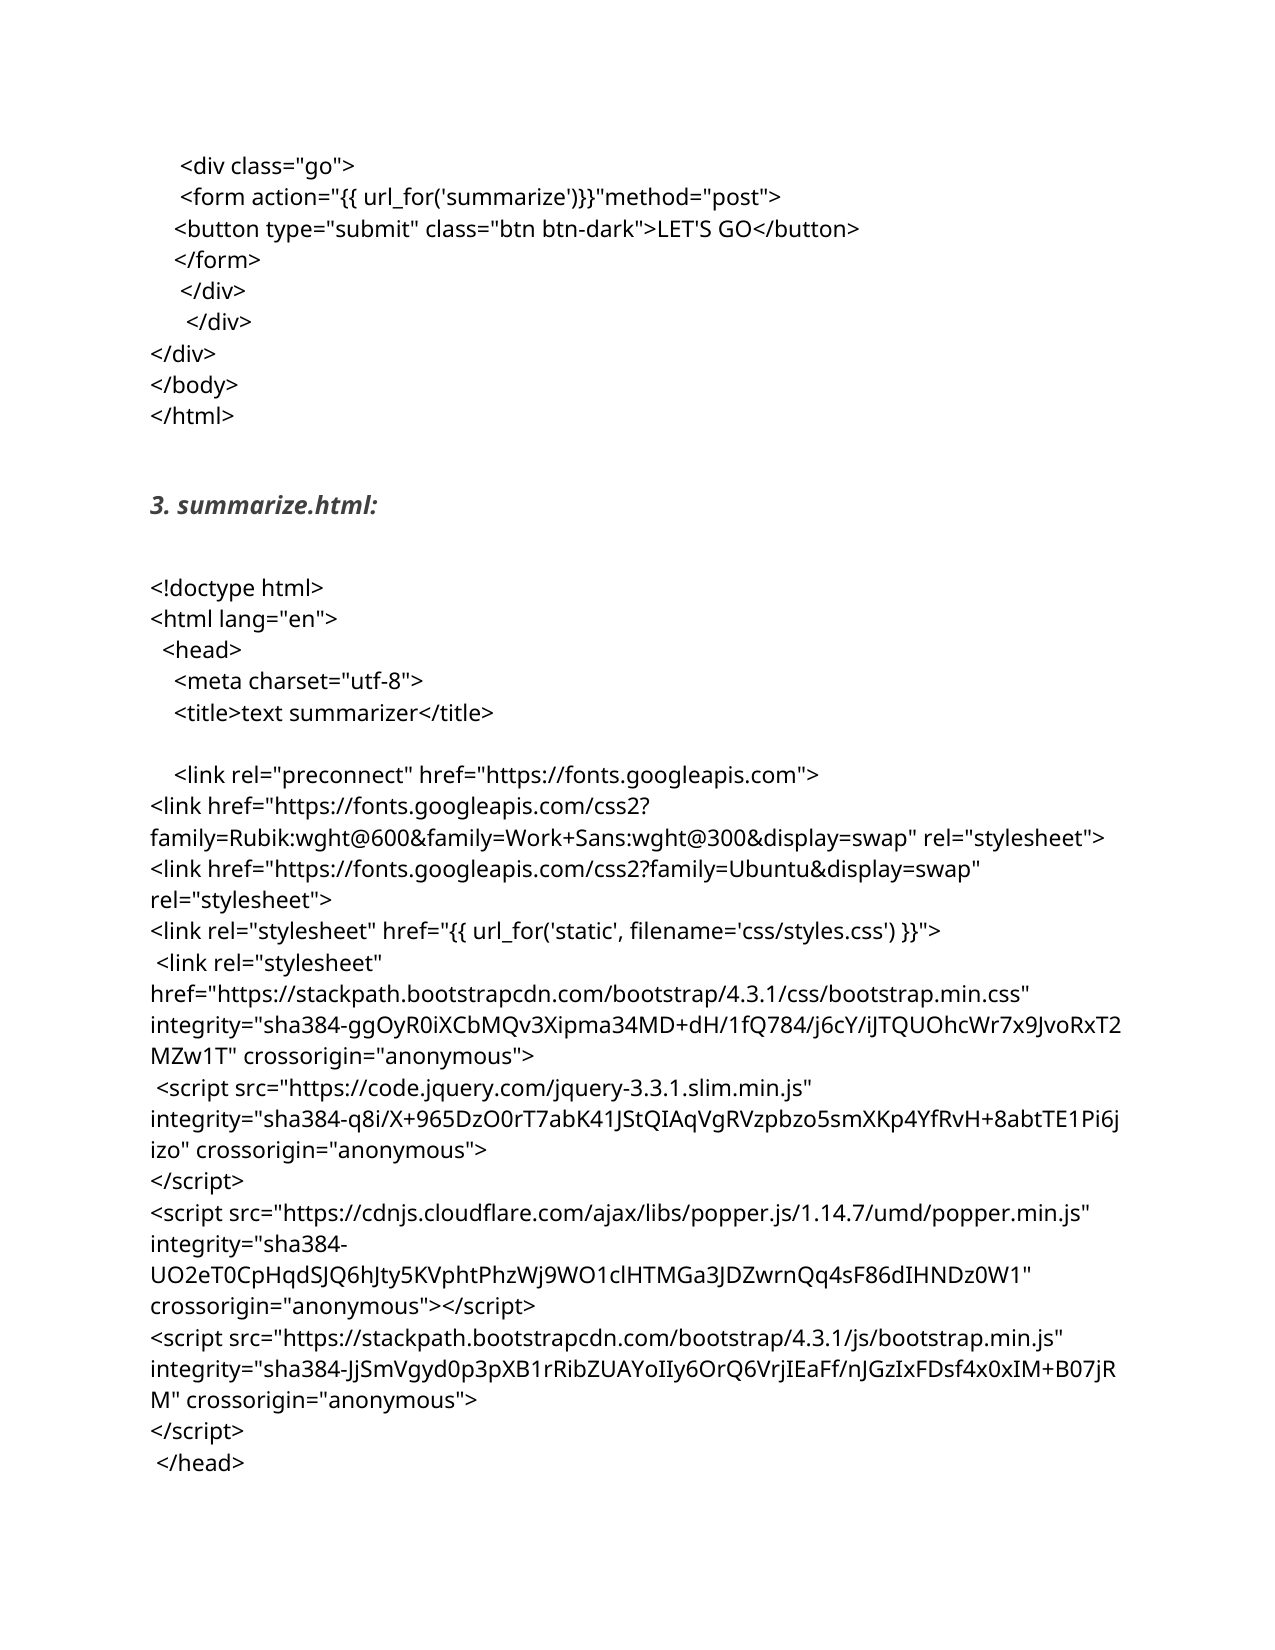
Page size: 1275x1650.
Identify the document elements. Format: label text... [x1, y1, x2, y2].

text </form> [150, 244, 1125, 275]
text <link href="https://fonts.googleapis.com/css2?family=Rubik:wght@600&family=Work+Sans:wght@300&display=swap" rel="stylesheet"> [150, 790, 1125, 853]
text <head> [150, 634, 1125, 665]
text </script> [150, 1415, 1125, 1447]
text <script src="https://cdnjs.cloudflare.com/ajax/libs/popper.js/1.14.7/umd/popper.min.js" integrity="sha384-UO2eT0CpHqdSJQ6hJty5KVphtPhzWj9WO1clHTMGa3JDZwrnQq4sF86dIHNDz0W1" crossorigin="anonymous"></script> [150, 1197, 1125, 1322]
text </script> [150, 1165, 1125, 1197]
text </html> [150, 400, 1125, 431]
text <!doctype html> [150, 572, 1125, 603]
text <link href="https://fonts.googleapis.com/css2?family=Ubuntu&display=swap" rel="stylesheet"> [150, 853, 1125, 915]
text </head> [150, 1447, 1125, 1478]
text <link rel="stylesheet" href="https://stackpath.bootstrapcdn.com/bootstrap/4.3.1/css/bootstrap.min.css" integrity="sha384-ggOyR0iXCbMQv3Xipma34MD+dH/1fQ784/j6cY/iJTQUOhcWr7x9JvoRxT2MZw1T" crossorigin="anonymous"> [150, 947, 1125, 1072]
text <link rel="preconnect" href="https://fonts.googleapis.com"> [150, 759, 1125, 790]
text <button type="submit" class="btn btn-dark">LET'S GO</button> [150, 212, 1125, 244]
text <form action="{{ url_for('summarize')}}"method="post"> [150, 181, 1125, 212]
text <div class="go"> [150, 150, 1125, 181]
text <link rel="stylesheet" href="{{ url_for('static', filename='css/styles.css') }}"> [150, 915, 1125, 947]
text <meta charset="utf-8"> [150, 665, 1125, 697]
text </div> [150, 275, 1125, 306]
text <html lang="en"> [150, 603, 1125, 634]
text <title>text summarizer</title> [150, 697, 1125, 728]
subtitle 3. summarize.html: [150, 487, 1125, 522]
text </div> [150, 306, 1125, 337]
text <script src="https://stackpath.bootstrapcdn.com/bootstrap/4.3.1/js/bootstrap.min.js" integrity="sha384-JjSmVgyd0p3pXB1rRibZUAYoIIy6OrQ6VrjIEaFf/nJGzIxFDsf4x0xIM+B07jRM" crossorigin="anonymous"> [150, 1322, 1125, 1415]
text <script src="https://code.jquery.com/jquery-3.3.1.slim.min.js" integrity="sha384-q8i/X+965DzO0rT7abK41JStQIAqVgRVzpbzo5smXKp4YfRvH+8abtTE1Pi6jizo" crossorigin="anonymous"> [150, 1072, 1125, 1165]
text </div> [150, 337, 1125, 369]
text </body> [150, 369, 1125, 400]
